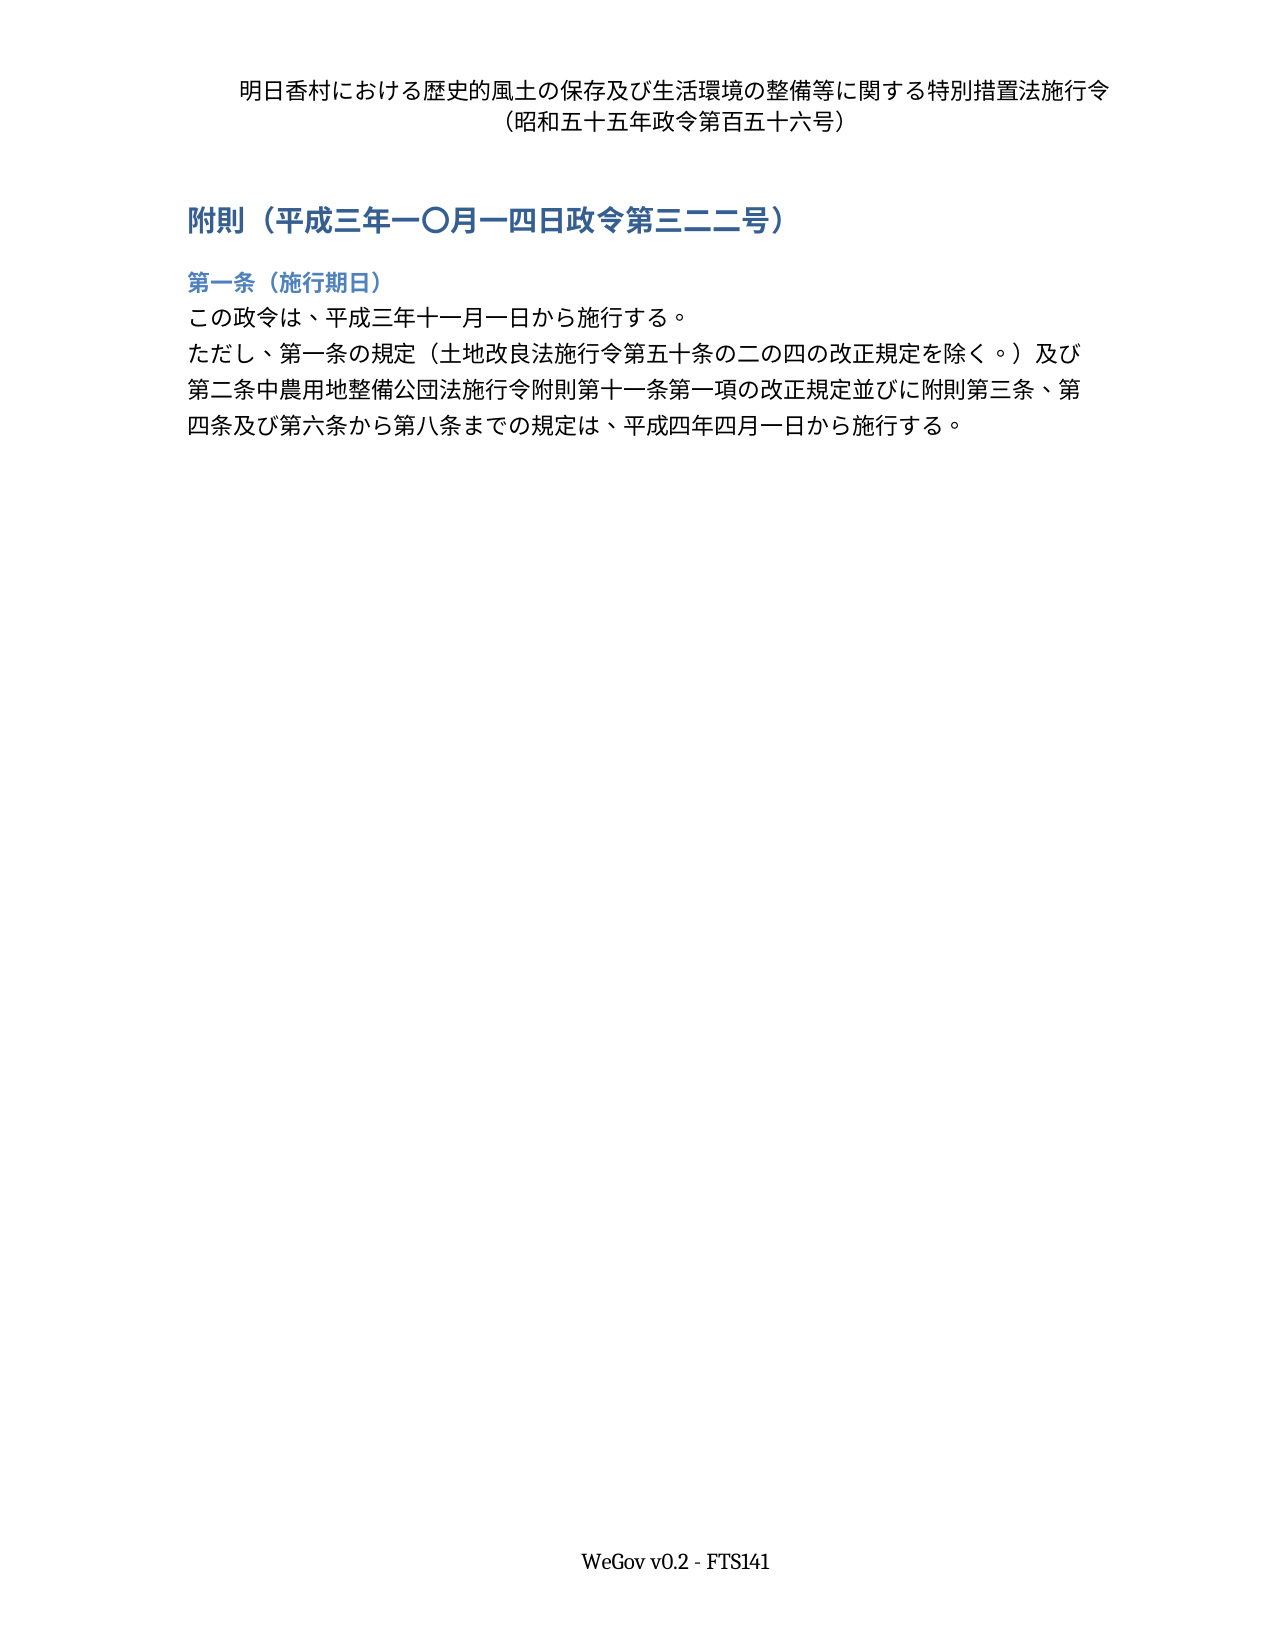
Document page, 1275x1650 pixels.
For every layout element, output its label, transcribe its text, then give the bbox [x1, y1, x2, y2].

text この政令は、平成三年十一月一日から施行する。 ただし、第一条の規定（土地改良法施行令第五十条の二の四の改正規定を除く。）及び第二条中農用地整備公団法施行令附則第十一条第一項の改正規定並びに附則第三条、第四条及び第六条から第八条までの規定は、平成四年四月一日から施行する。 [187, 302, 1087, 441]
subtitle 第一条（施行期日） [187, 266, 1087, 298]
subtitle 附則（平成三年一〇月一四日政令第三二二号） [187, 200, 1087, 240]
